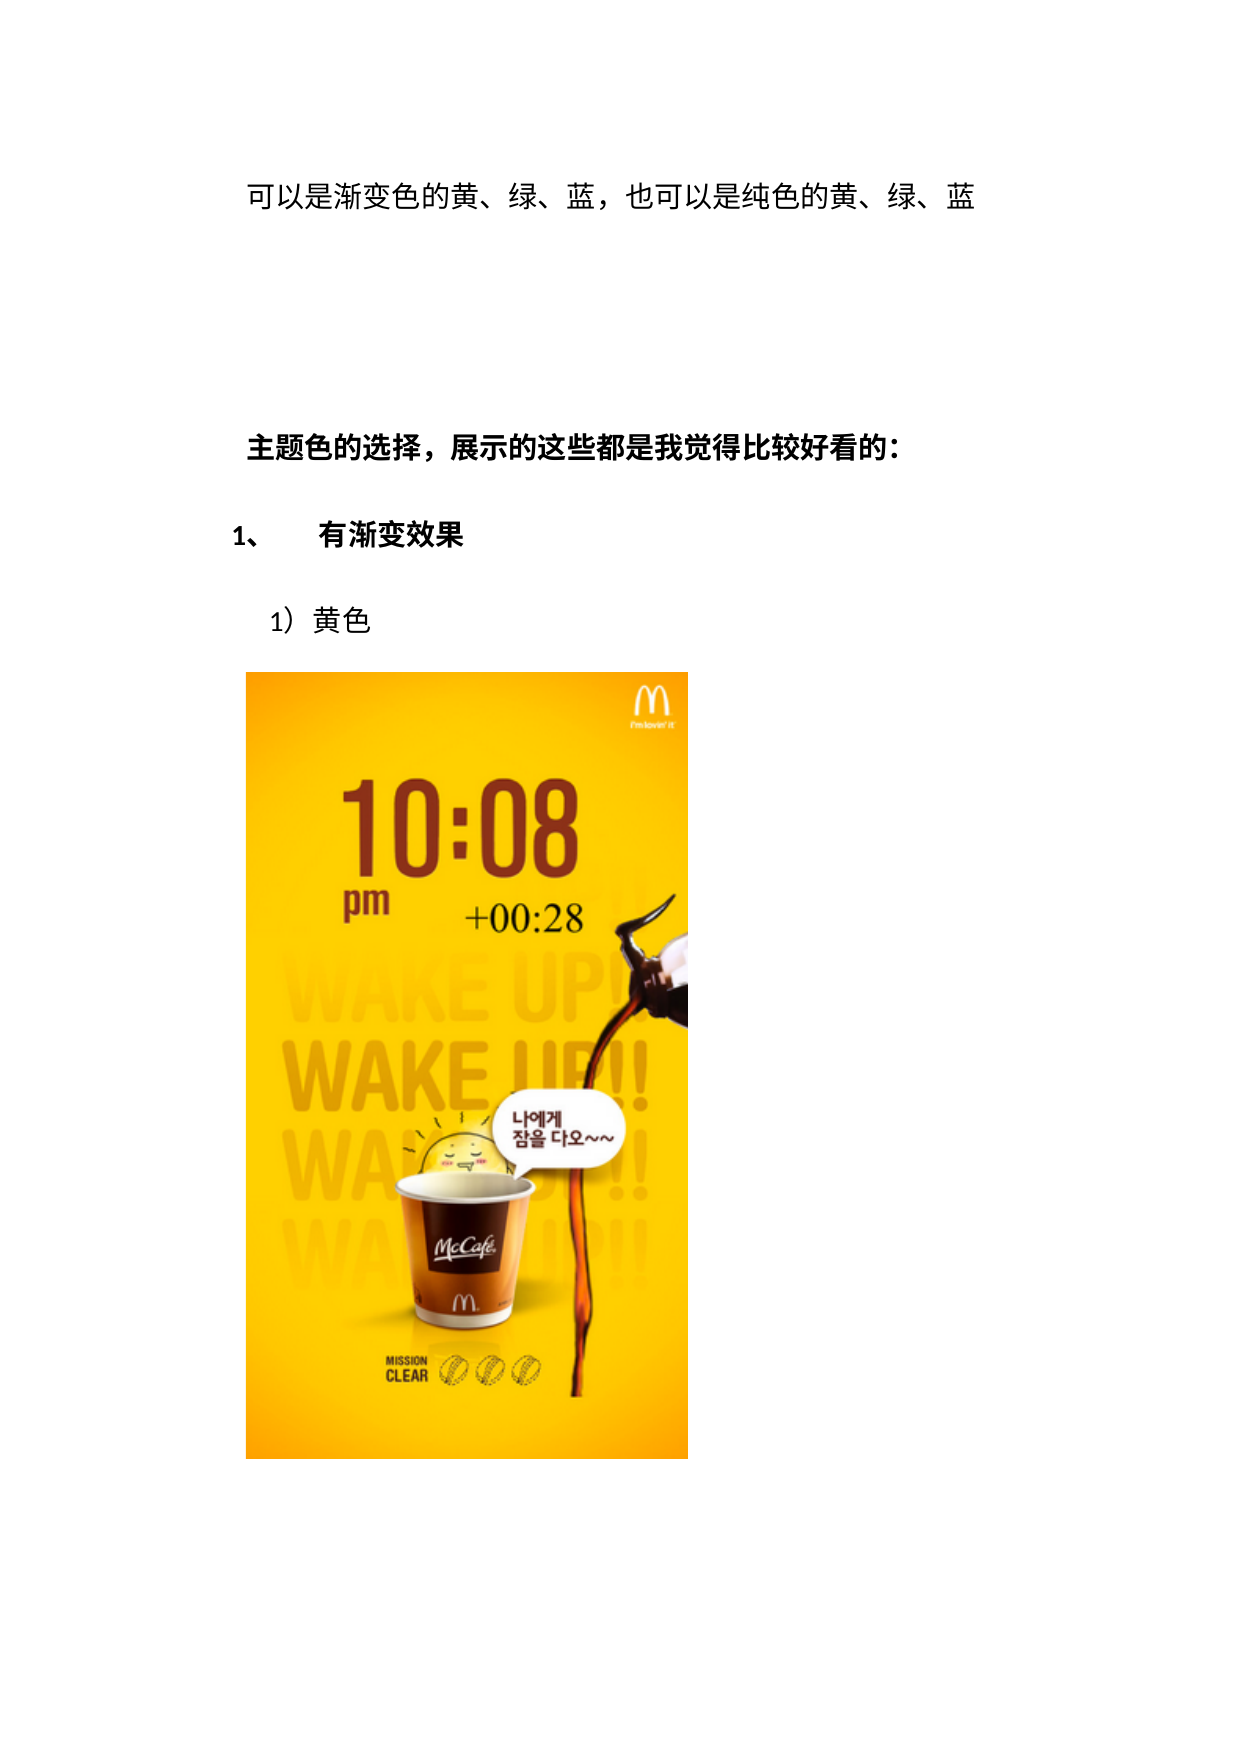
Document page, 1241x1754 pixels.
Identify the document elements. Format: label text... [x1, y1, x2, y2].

list 有渐变效果 [231, 500, 1053, 565]
text 主题色的选择，展示的这些都是我觉得比较好看的： [187, 414, 1053, 479]
picture [245, 672, 688, 1459]
text 可以是渐变色的黄、绿、蓝，也可以是纯色的黄、绿、蓝 [187, 162, 1053, 227]
list 1）黄色 [269, 586, 1053, 651]
